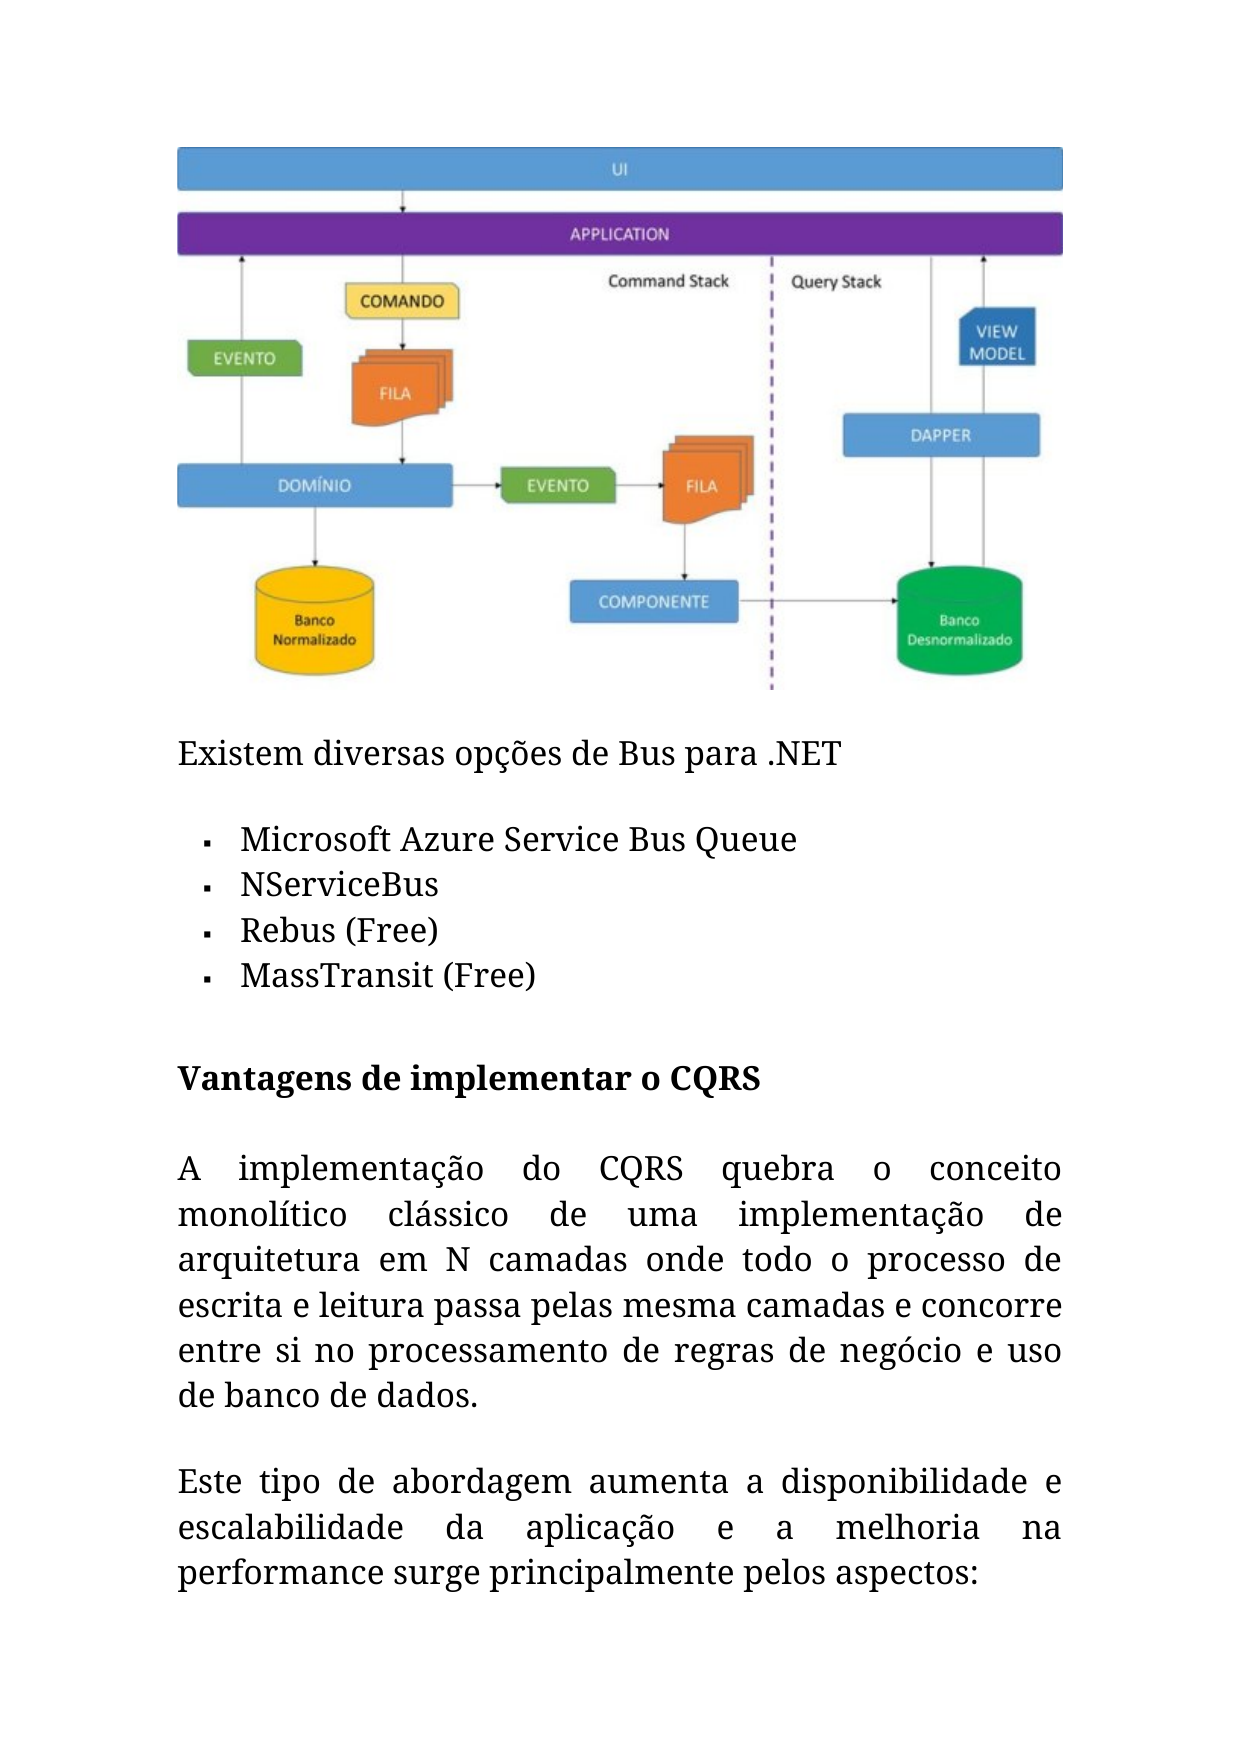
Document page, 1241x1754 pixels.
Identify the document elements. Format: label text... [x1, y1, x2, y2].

picture [177, 147, 1063, 690]
subtitle Vantagens de implementar o CQRS [177, 1054, 1063, 1100]
list Rebus (Free) [202, 907, 1063, 952]
text Este tipo de abordagem aumenta a disponibilidade e escalabilidade da aplicação e a melhoria na performance surge principalmente pelos aspectos: [177, 1458, 1063, 1594]
list NServiceBus [202, 861, 1063, 907]
text Existem diversas opções de Bus para .NET [177, 730, 1063, 775]
list MassTransit (Free) [202, 952, 1063, 997]
list Microsoft Azure Service Bus Queue [202, 816, 1063, 861]
text A implementação do CQRS quebra o conceito monolítico clássico de uma implementação de arquitetura em N camadas onde todo o processo de escrita e leitura passa pelas mesma camadas e concorre entre si no processamento de regras de negócio e uso de banco de dados. [177, 1145, 1063, 1418]
